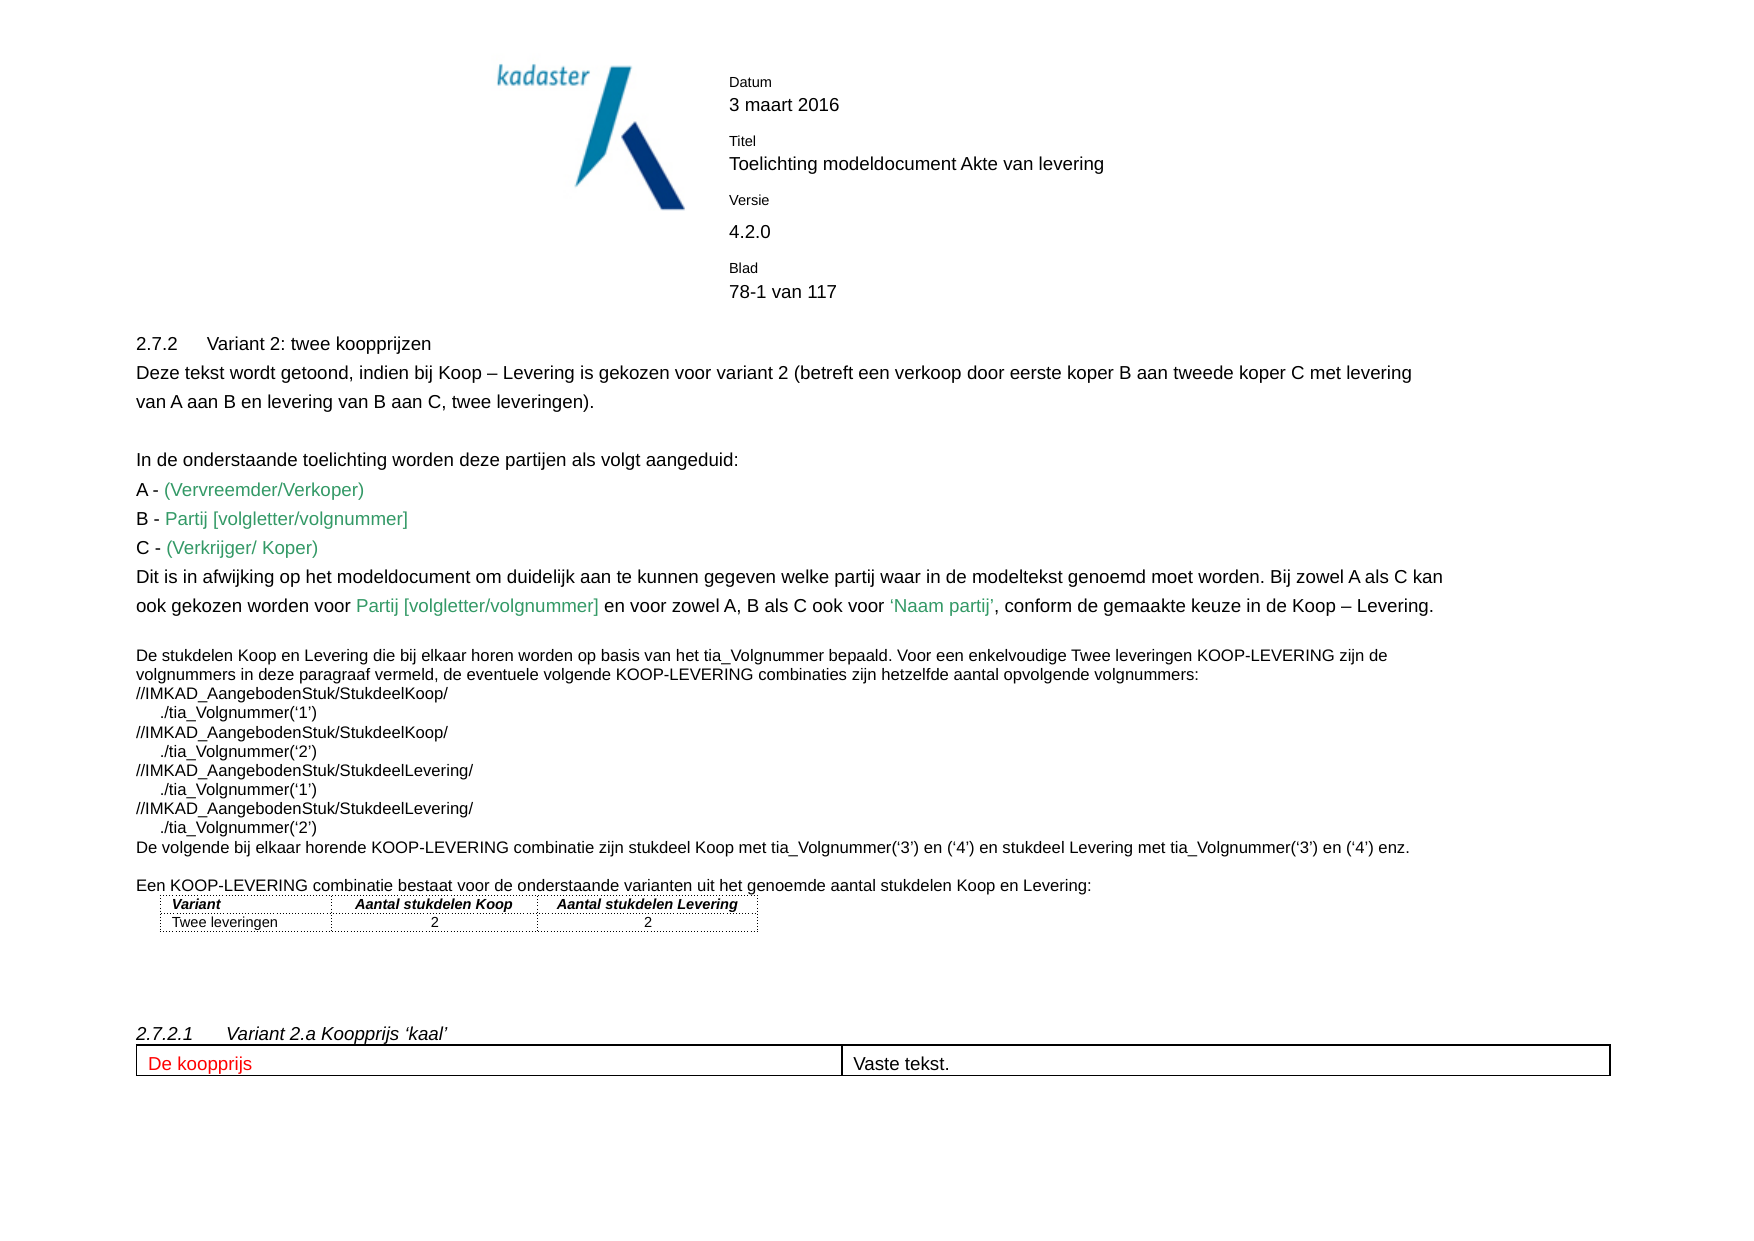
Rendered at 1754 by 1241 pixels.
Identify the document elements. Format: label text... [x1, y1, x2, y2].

text B - Partij [volgletter/volgnummer] [136, 500, 1444, 529]
table_header Aantal stukdelen Koop [331, 895, 538, 913]
text C - (Verkrijger/ Koper) [136, 529, 1444, 558]
table_cell Twee leveringen [160, 913, 331, 931]
table_cell 2 [538, 913, 758, 931]
table_header Variant [160, 895, 331, 913]
text //IMKAD_AangebodenStuk/StukdeelKoop/ [136, 722, 1444, 742]
subtitle Variant 2: twee koopprijzen [136, 325, 1444, 354]
text //IMKAD_AangebodenStuk/StukdeelLevering/ [136, 761, 1444, 780]
table_header De koopprijs [137, 1046, 841, 1075]
text De stukdelen Koop en Levering die bij elkaar horen worden op basis van het tia_Volgnummer bepaald. Voor een enkelvoudige Twee leveringen KOOP-LEVERING zijn de volgnummers in deze paragraaf vermeld, de eventuele volgende KOOP-LEVERING combinaties zijn hetzelfde aantal opvolgende volgnummers: [136, 646, 1444, 684]
text ./tia_Volgnummer(‘2’) [136, 742, 1444, 761]
text Deze tekst wordt getoond, indien bij Koop – Levering is gekozen voor variant 2 (betreft een verkoop door eerste koper B aan tweede koper C met levering van A aan B en levering van B aan C, twee leveringen). [136, 354, 1444, 412]
text In de onderstaande toelichting worden deze partijen als volgt aangeduid: [136, 442, 1444, 471]
text ./tia_Volgnummer(‘2’) [136, 818, 1444, 837]
subtitle Variant 2.a Koopprijs ‘kaal’ [136, 1015, 1444, 1044]
text //IMKAD_AangebodenStuk/StukdeelLevering/ [136, 799, 1444, 818]
text ./tia_Volgnummer(‘1’) [136, 780, 1444, 799]
text Een KOOP-LEVERING combinatie bestaat voor de onderstaande varianten uit het genoemde aantal stukdelen Koop en Levering: [136, 876, 1444, 895]
table_header Aantal stukdelen Levering [538, 895, 758, 913]
text A - (Vervreemder/Verkoper) [136, 471, 1444, 500]
text //IMKAD_AangebodenStuk/StukdeelKoop/ [136, 684, 1444, 703]
table_cell 2 [331, 913, 538, 931]
text Dit is in afwijking op het modeldocument om duidelijk aan te kunnen gegeven welke partij waar in de modeltekst genoemd moet worden. Bij zowel A als C kan ook gekozen worden voor Partij [volgletter/volgnummer] en voor zowel A, B als C ook voor ‘Naam partij’, conform de gemaakte keuze in de Koop – Levering. [136, 558, 1444, 617]
text De volgende bij elkaar horende KOOP-LEVERING combinatie zijn stukdeel Koop met tia_Volgnummer(‘3’) en (‘4’) en stukdeel Levering met tia_Volgnummer(‘3’) en (‘4’) enz. [136, 837, 1444, 857]
picture [480, 42, 699, 226]
text ./tia_Volgnummer(‘1’) [136, 703, 1444, 722]
